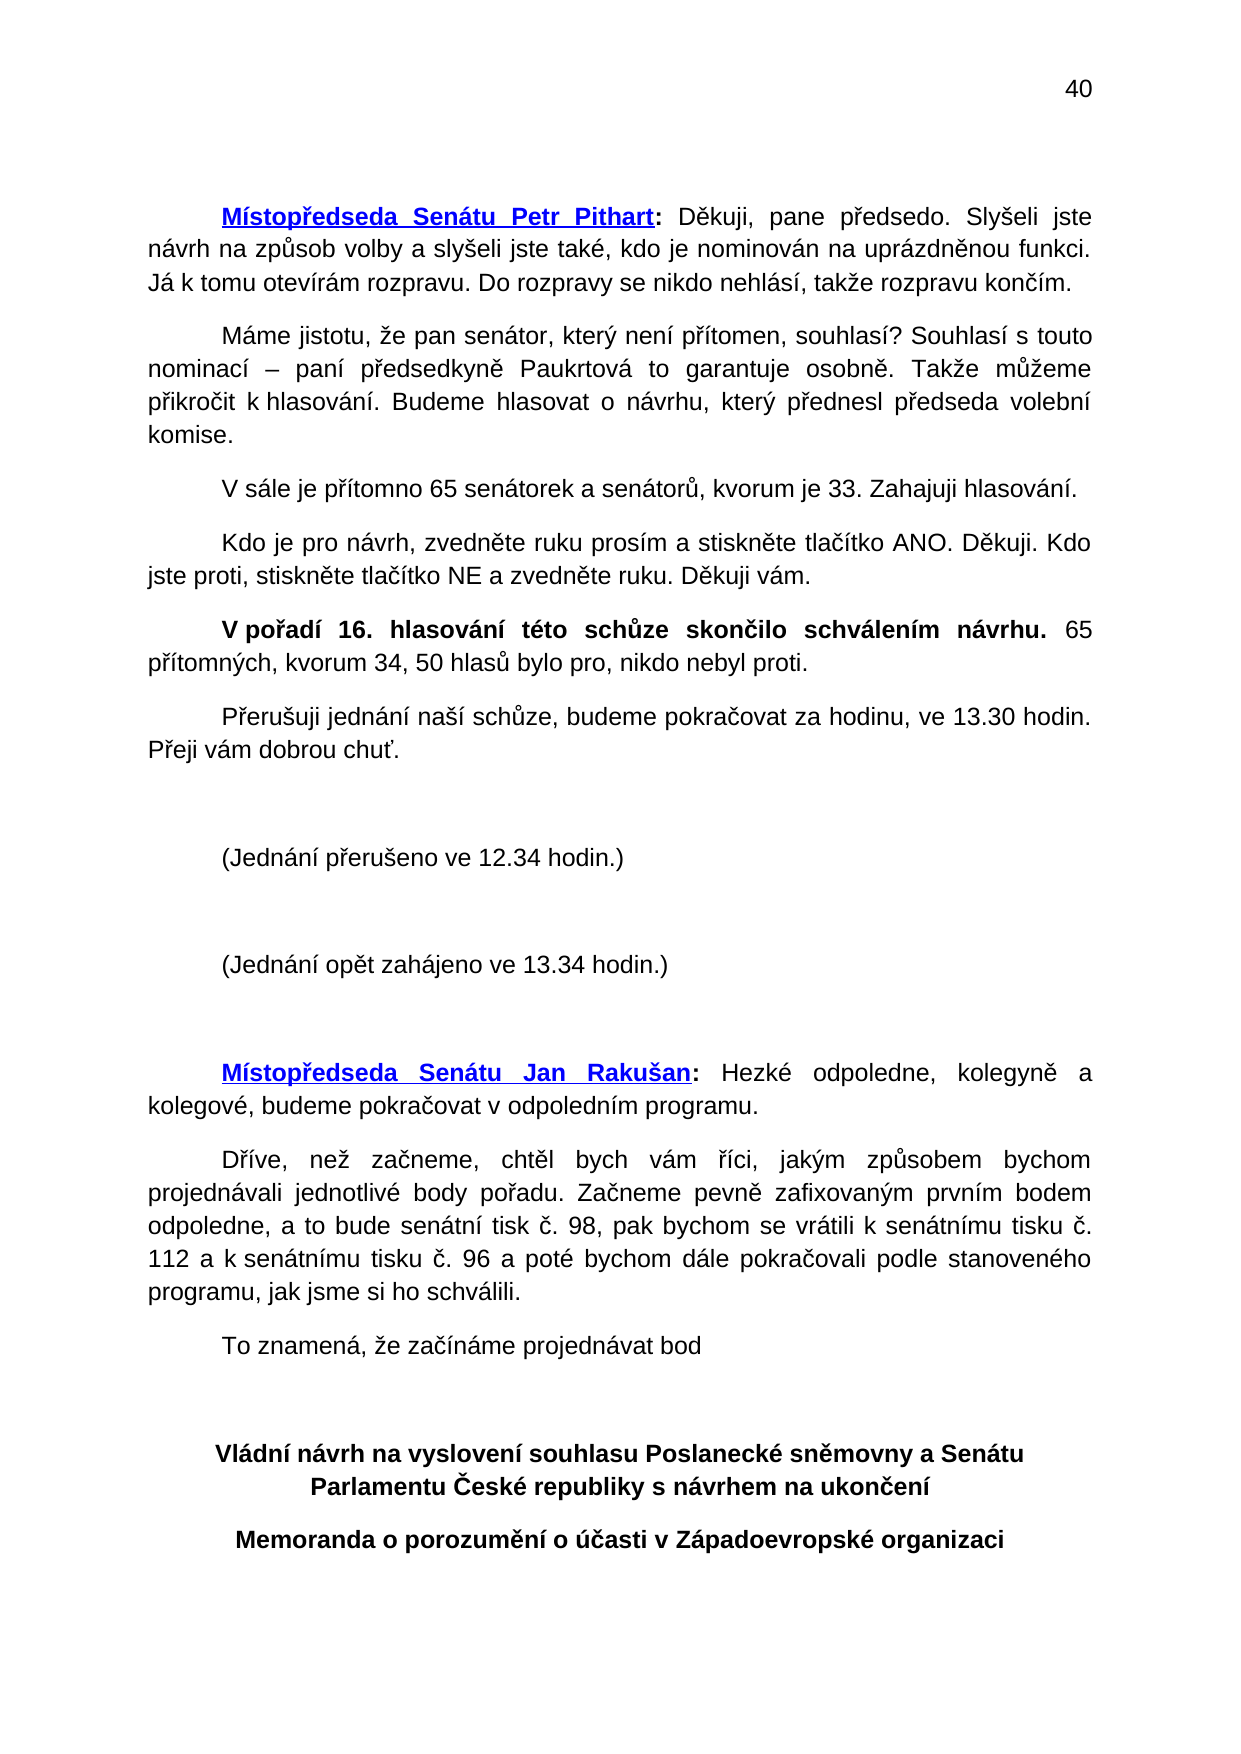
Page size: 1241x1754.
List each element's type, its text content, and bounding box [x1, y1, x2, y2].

text To znamená, že začínáme projednávat bod [148, 1331, 1093, 1359]
text Máme jistotu, že pan senátor, který není přítomen, souhlasí? Souhlasí s touto nominací – paní předsedkyně Paukrtová to garantuje osobně. Takže můžeme přikročit k hlasování. Budeme hlasovat o návrhu, který přednesl předseda volební komise. [148, 321, 1093, 449]
text Vládní návrh na vyslovení souhlasu Poslanecké sněmovny a Senátu Parlamentu České republiky s návrhem na ukončení [148, 1438, 1093, 1500]
text V sále je přítomno 65 senátorek a senátorů, kvorum je 33. Zahajuji hlasování. [148, 474, 1093, 503]
text Kdo je pro návrh, zvedněte ruku prosím a stiskněte tlačítko ANO. Děkuji. Kdo jste proti, stiskněte tlačítko NE a zvedněte ruku. Děkuji vám. [148, 528, 1093, 590]
text Přerušuji jednání naší schůze, budeme pokračovat za hodinu, ve 13.30 hodin. Přeji vám dobrou chuť. [148, 702, 1093, 764]
text Místopředseda Senátu Jan Rakušan: Hezké odpoledne, kolegyně a kolegové, budeme pokračovat v odpoledním programu. [148, 1058, 1093, 1120]
text (Jednání přerušeno ve 12.34 hodin.) [148, 843, 1093, 871]
text V pořadí 16. hlasování této schůze skončilo schválením návrhu. 65 přítomných, kvorum 34, 50 hlasů bylo pro, nikdo nebyl proti. [148, 615, 1093, 677]
text (Jednání opět zahájeno ve 13.34 hodin.) [148, 950, 1093, 979]
text Memoranda o porozumění o účasti v Západoevropské organizaci [148, 1525, 1093, 1554]
text Dříve, než začneme, chtěl bych vám říci, jakým způsobem bychom projednávali jednotlivé body pořadu. Začneme pevně zafixovaným prvním bodem odpoledne, a to bude senátní tisk č. 98, pak bychom se vrátili k senátnímu tisku č. k senátnímu tisku č. poté bychom dále pokračovali podle stanoveného programu, jak jsme si ho schválili. [148, 1145, 1093, 1306]
text Místopředseda Senátu Petr Pithart: Děkuji, pane předsedo. Slyšeli jste návrh na způsob volby a slyšeli jste také, kdo je nominován na uprázdněnou funkci. Já k tomu otevírám rozpravu. Do rozpravy se nikdo nehlásí, takže rozpravu končím. [148, 201, 1093, 296]
